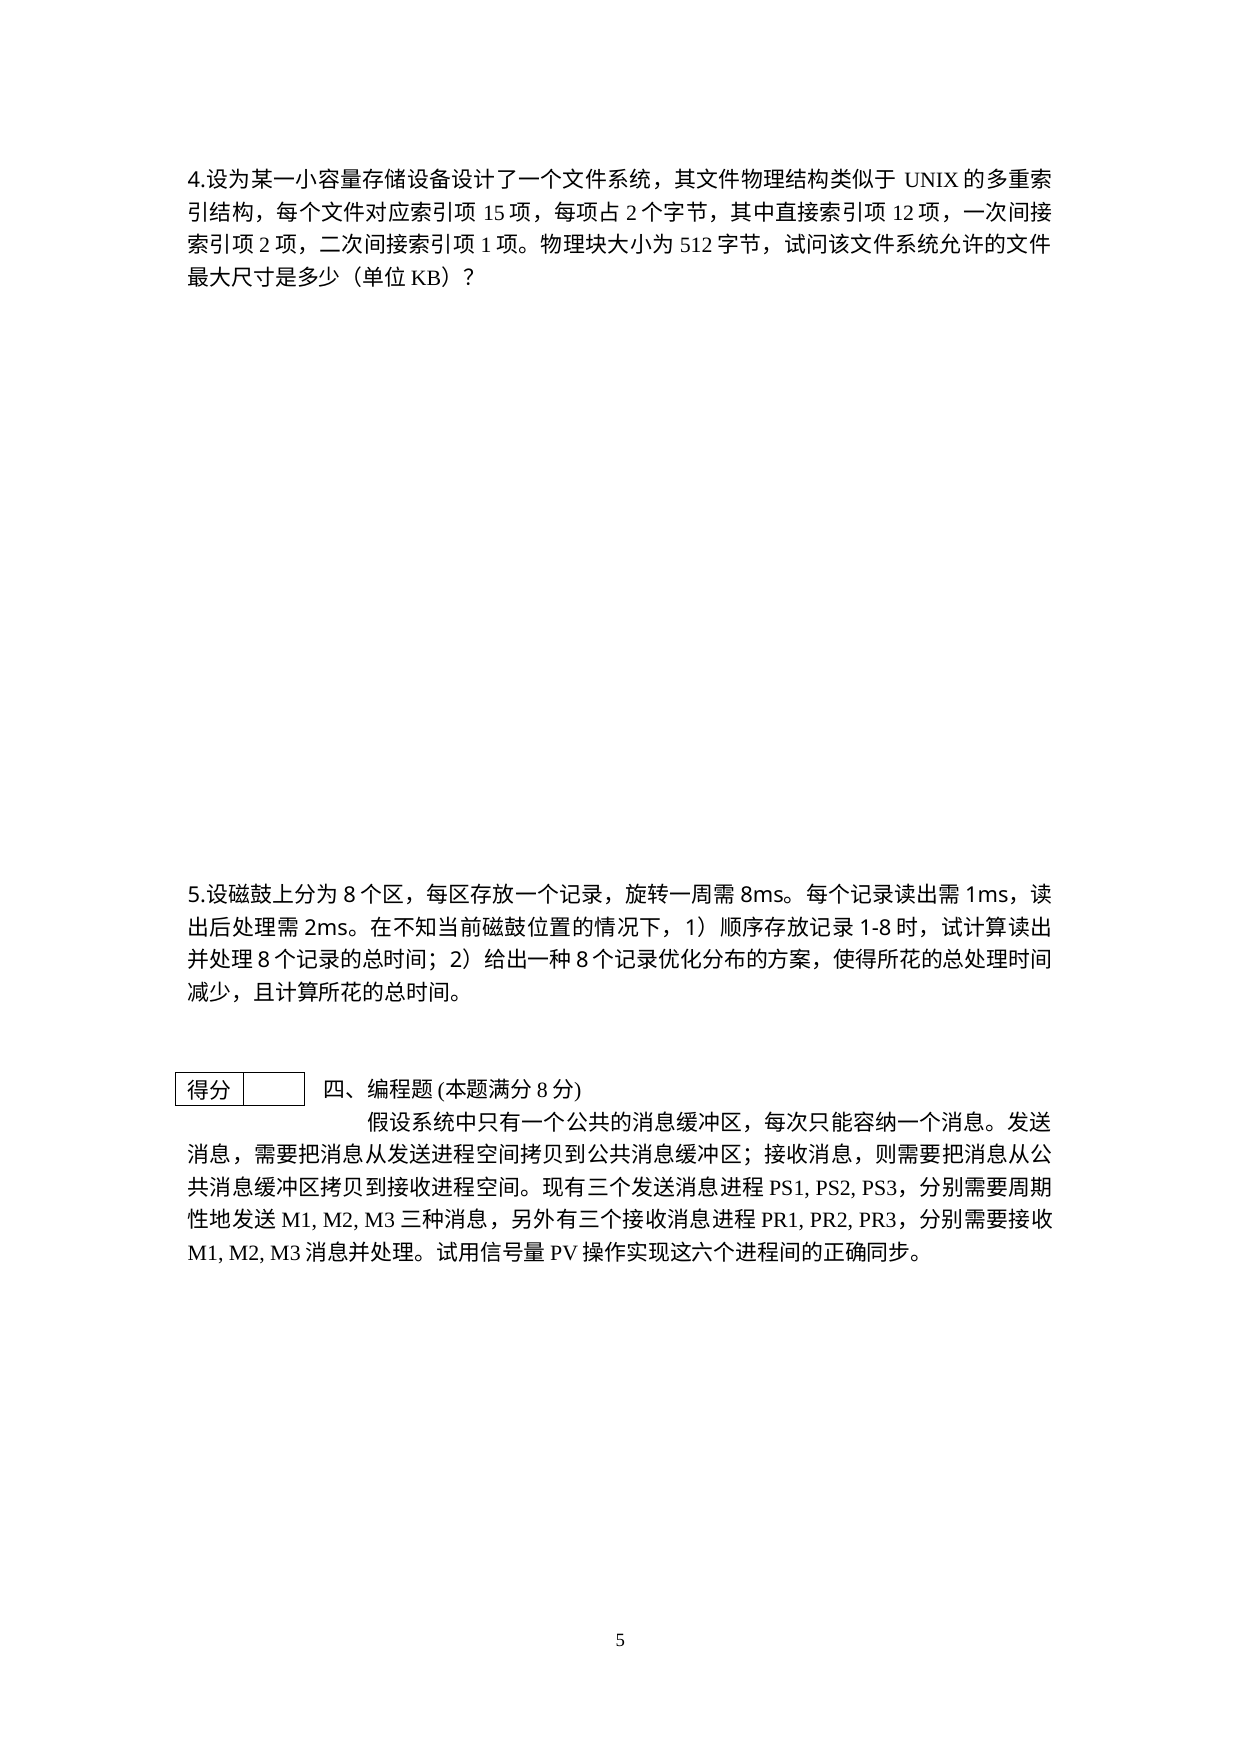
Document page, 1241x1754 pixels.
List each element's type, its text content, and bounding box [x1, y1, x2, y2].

text 4.设为某一小容量存储设备设计了一个文件系统，其文件物理结构类似于UNIX的多重索引结构，每个文件对应索引项15项，每项占2个字节，其中直接索引项12项，一次间接索引项2项，二次间接索引项1项。物理块大小为512字节，试问该文件系统允许的文件最大尺寸是多少（单位KB）？ [187, 162, 1053, 292]
text 假设系统中只有一个公共的消息缓冲区，每次只能容纳一个消息。发送消息，需要把消息从发送进程空间拷贝到公共消息缓冲区；接收消息，则需要把消息从公共消息缓冲区拷贝到接收进程空间。现有三个发送消息进程PS1, PS2, PS3，分别需要周期性地发送M1, M2, M3三种消息，另外有三个接收消息进程PR1, PR2, PR3，分别需要接收M1, M2, M3消息并处理。试用信号量PV操作实现这六个进程间的正确同步。 [187, 1104, 1053, 1267]
text 5.设磁鼓上分为8个区，每区存放一个记录，旋转一周需8ms。每个记录读出需1ms，读出后处理需2ms。在不知当前磁鼓位置的情况下，1）顺序存放记录1-8时，试计算读出并处理8个记录的总时间；2）给出一种8个记录优化分布的方案，使得所花的总处理时间减少，且计算所花的总时间。 [187, 877, 1053, 1007]
text 四、编程题 (本题满分8分) [305, 1072, 1053, 1104]
table_header [244, 1073, 304, 1105]
table_header 得分 [176, 1073, 243, 1105]
